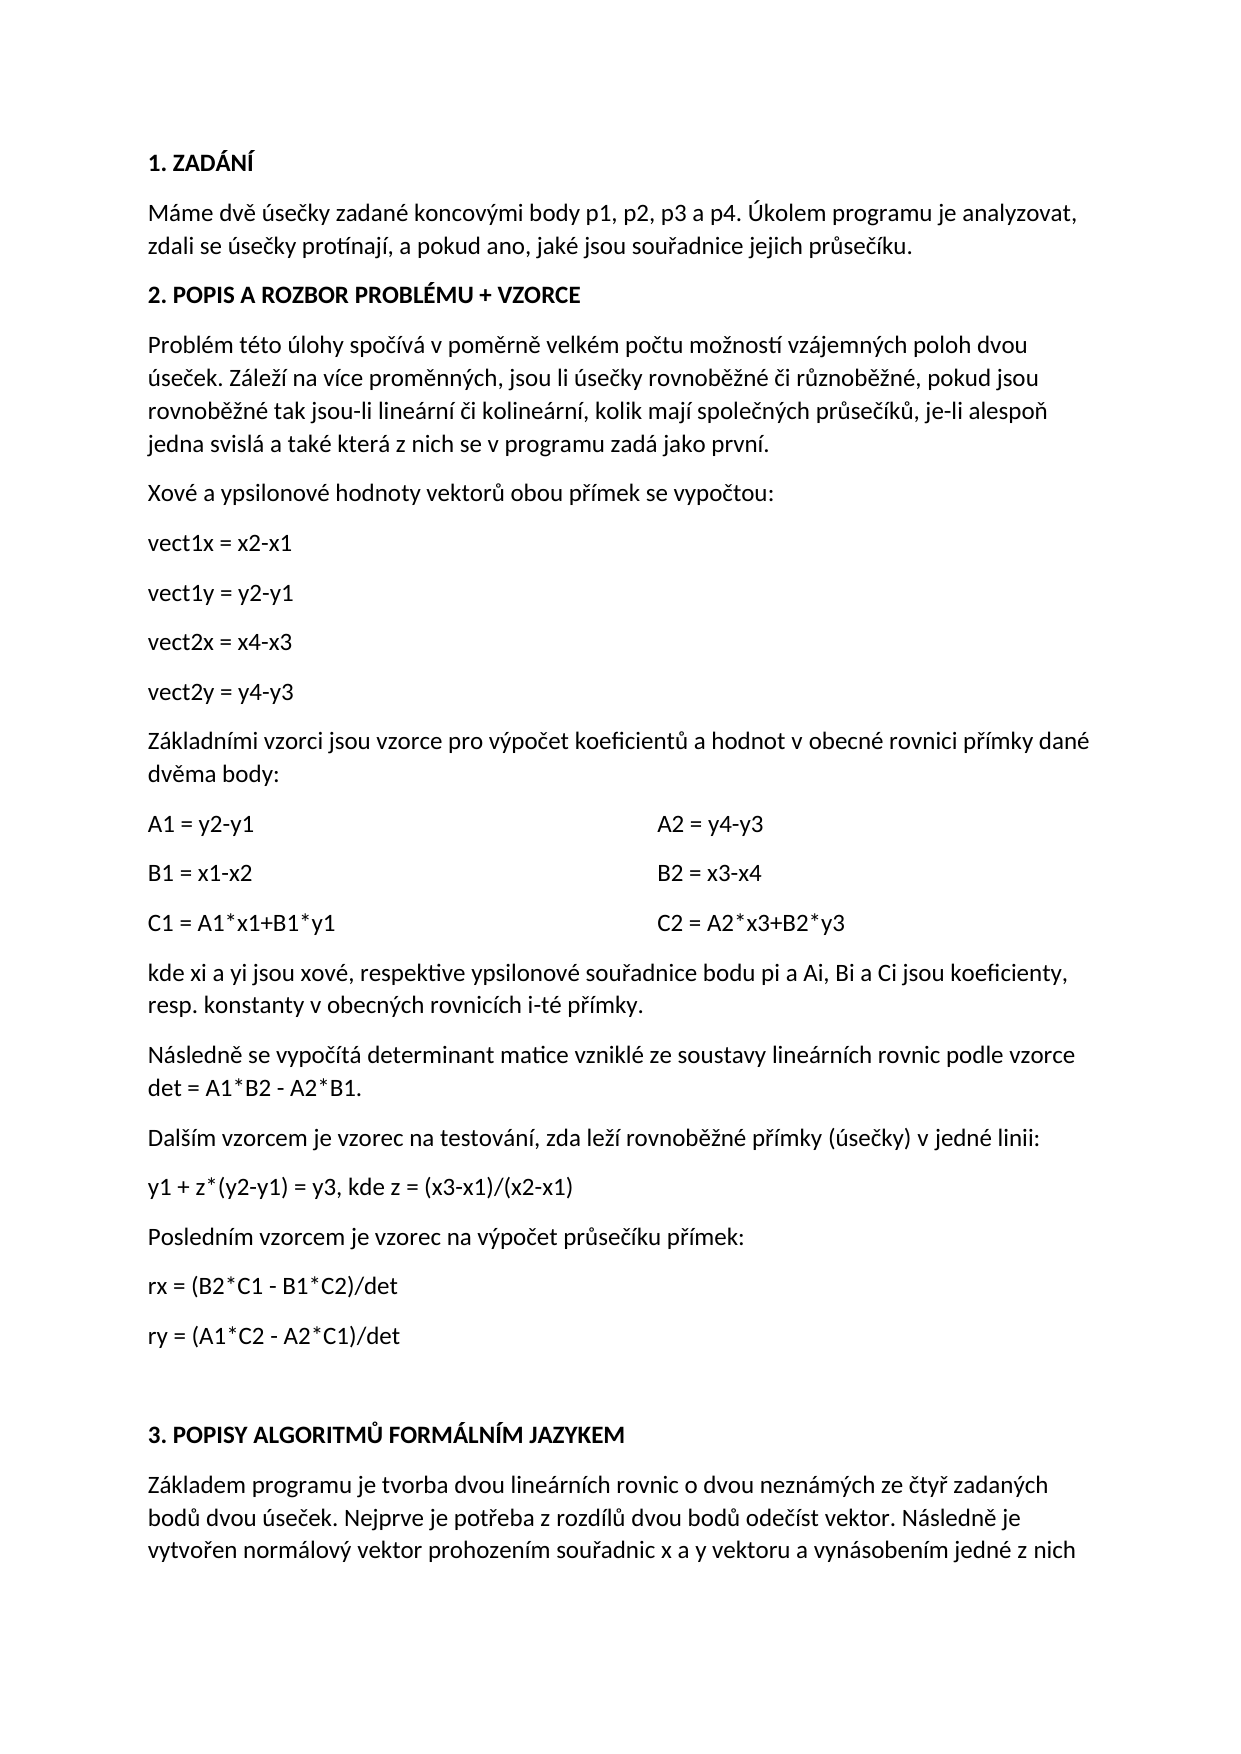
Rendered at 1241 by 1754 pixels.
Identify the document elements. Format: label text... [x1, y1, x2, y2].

text ry = (A1*C2 - A2*C1)/det [148, 1320, 1093, 1351]
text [148, 1469, 1093, 1565]
text vect1x = x2-x1 [148, 527, 1093, 558]
text 1. ZADÁNÍ [148, 148, 1093, 178]
text Dalším vzorcem je vzorec na testování, zda leží rovnoběžné přímky (úsečky) v jedné linii: [148, 1122, 1093, 1152]
text 2. POPIS A ROZBOR PROBLÉMU + VZORCE [148, 280, 1093, 310]
text B1 = x1-x2 [148, 858, 583, 888]
text B2 = x3-x4 [657, 858, 1093, 888]
text Problém této úlohy spočívá v poměrně velkém počtu možností vzájemných poloh dvou úseček. Záleží na více proměnných, jsou li úsečky rovnoběžné či různoběžné, pokud jsou rovnoběžné tak jsou-li lineární či kolineární, kolik mají společných průsečíků, je-li alespoň jedna svislá a také která z nich se v programu zadá jako první. [148, 329, 1093, 458]
text vect1y = y2-y1 [148, 577, 1093, 607]
text vect2y = y4-y3 [148, 676, 1093, 706]
text A2 = y4-y3 [657, 808, 1093, 838]
text vect2x = x4-x3 [148, 626, 1093, 657]
text C1 = A1*x1+B1*y1 [148, 907, 583, 938]
text 3. POPISY ALGORITMŮ FORMÁLNÍM JAZYKEM [148, 1419, 1093, 1450]
text C2 = A2*x3+B2*y3 [657, 907, 1093, 938]
text Následně se vypočítá determinant matice vzniklé ze soustavy lineárních rovnic podle vzorce det = A1*B2 - A2*B1. [148, 1039, 1093, 1103]
text A1 = y2-y1 [148, 808, 583, 838]
text y1 + z*(y2-y1) = y3, kde z = (x3-x1)/(x2-x1) [148, 1171, 1093, 1202]
text Základními vzorci jsou vzorce pro výpočet koeficientů a hodnot v obecné rovnici přímky dané dvěma body: [148, 726, 1093, 789]
text Posledním vzorcem je vzorec na výpočet průsečíku přímek: [148, 1221, 1093, 1251]
text Máme dvě úsečky zadané koncovými body p1, p2, p3 a p4. Úkolem programu je analyzovat, zdali se úsečky protínají, a pokud ano, jaké jsou souřadnice jejich průsečíku. [148, 197, 1093, 261]
text Xové a ypsilonové hodnoty vektorů obou přímek se vypočtou: [148, 478, 1093, 508]
text kde xi a yi jsou xové, respektive ypsilonové souřadnice bodu pi a Ai, Bi a Ci jsou koeficienty, resp. konstanty v obecných rovnicích i-té přímky. [148, 957, 1093, 1020]
text rx = (B2*C1 - B1*C2)/det [148, 1271, 1093, 1301]
